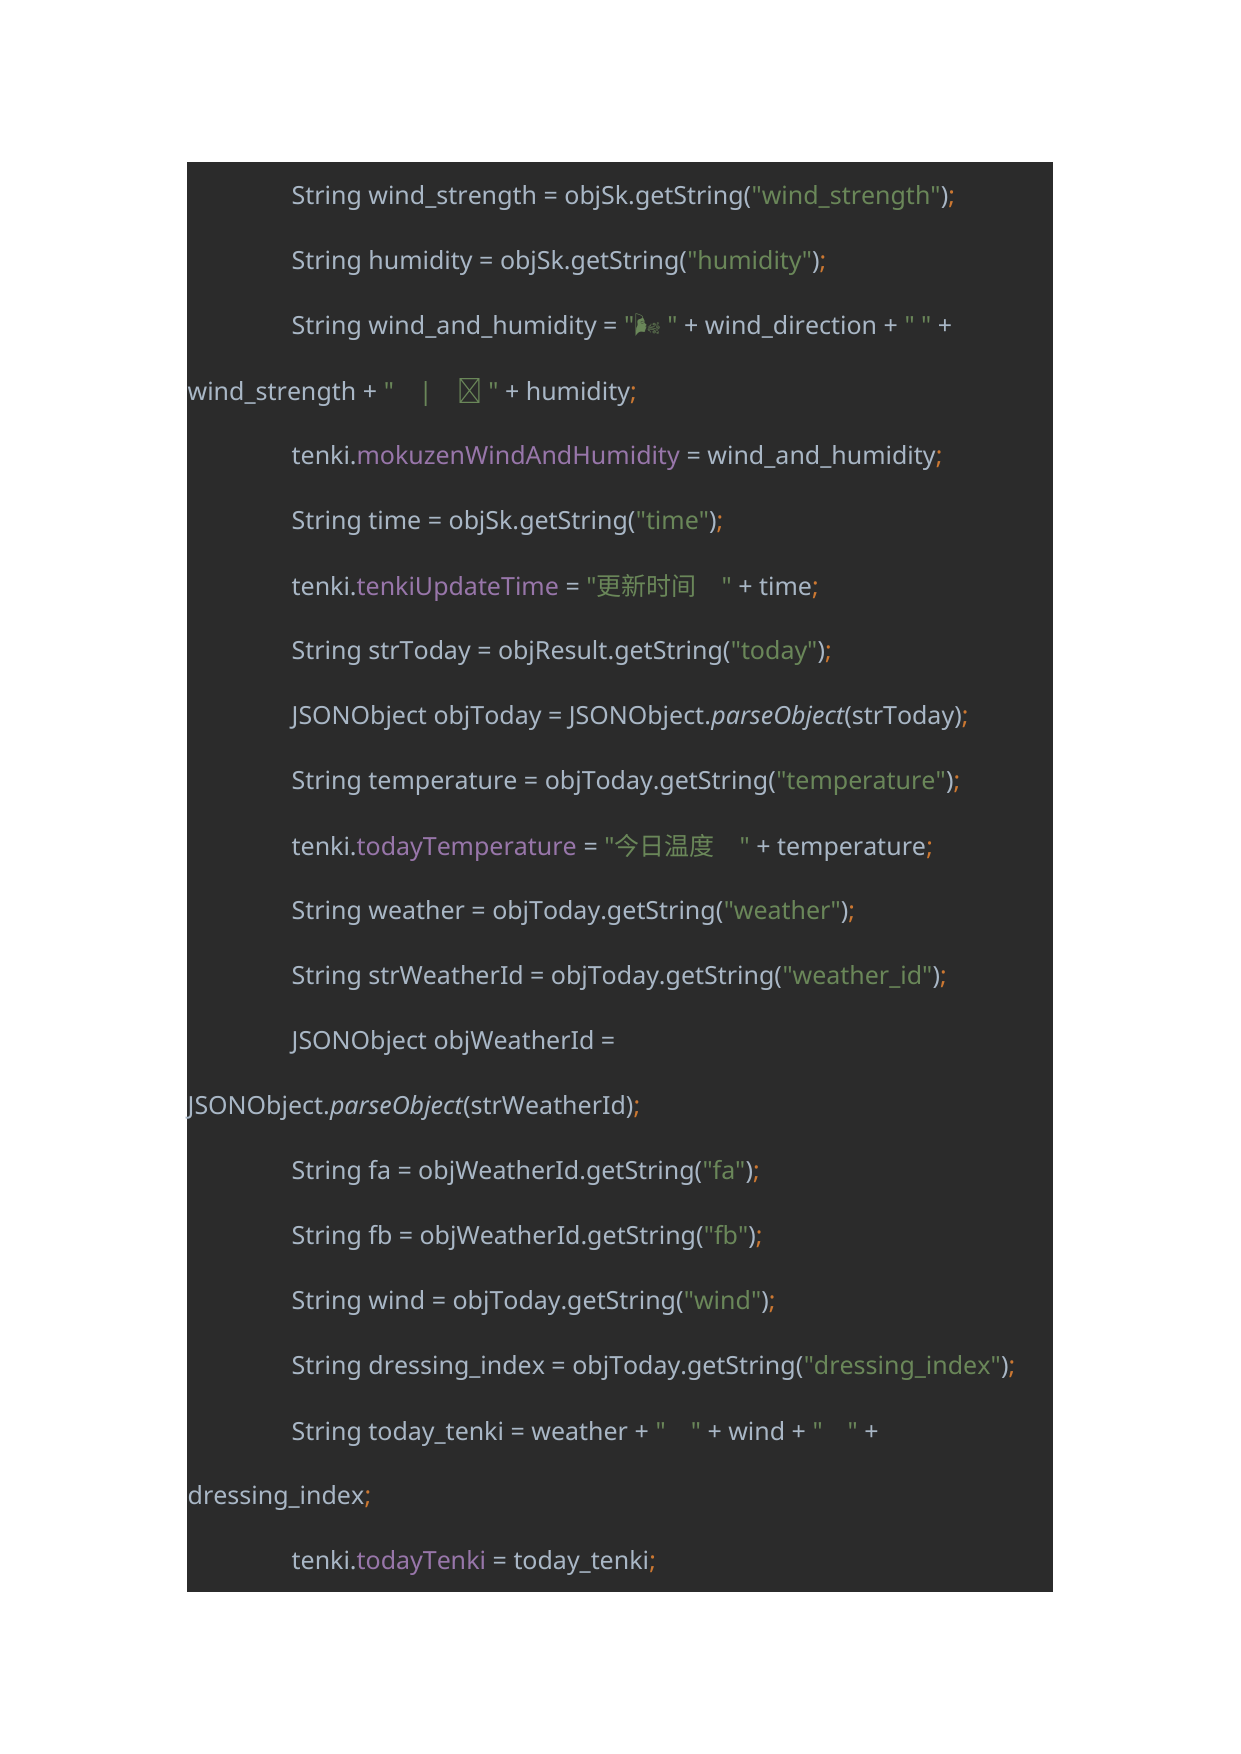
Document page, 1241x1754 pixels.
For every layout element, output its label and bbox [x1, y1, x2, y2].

text [187, 162, 1053, 1592]
